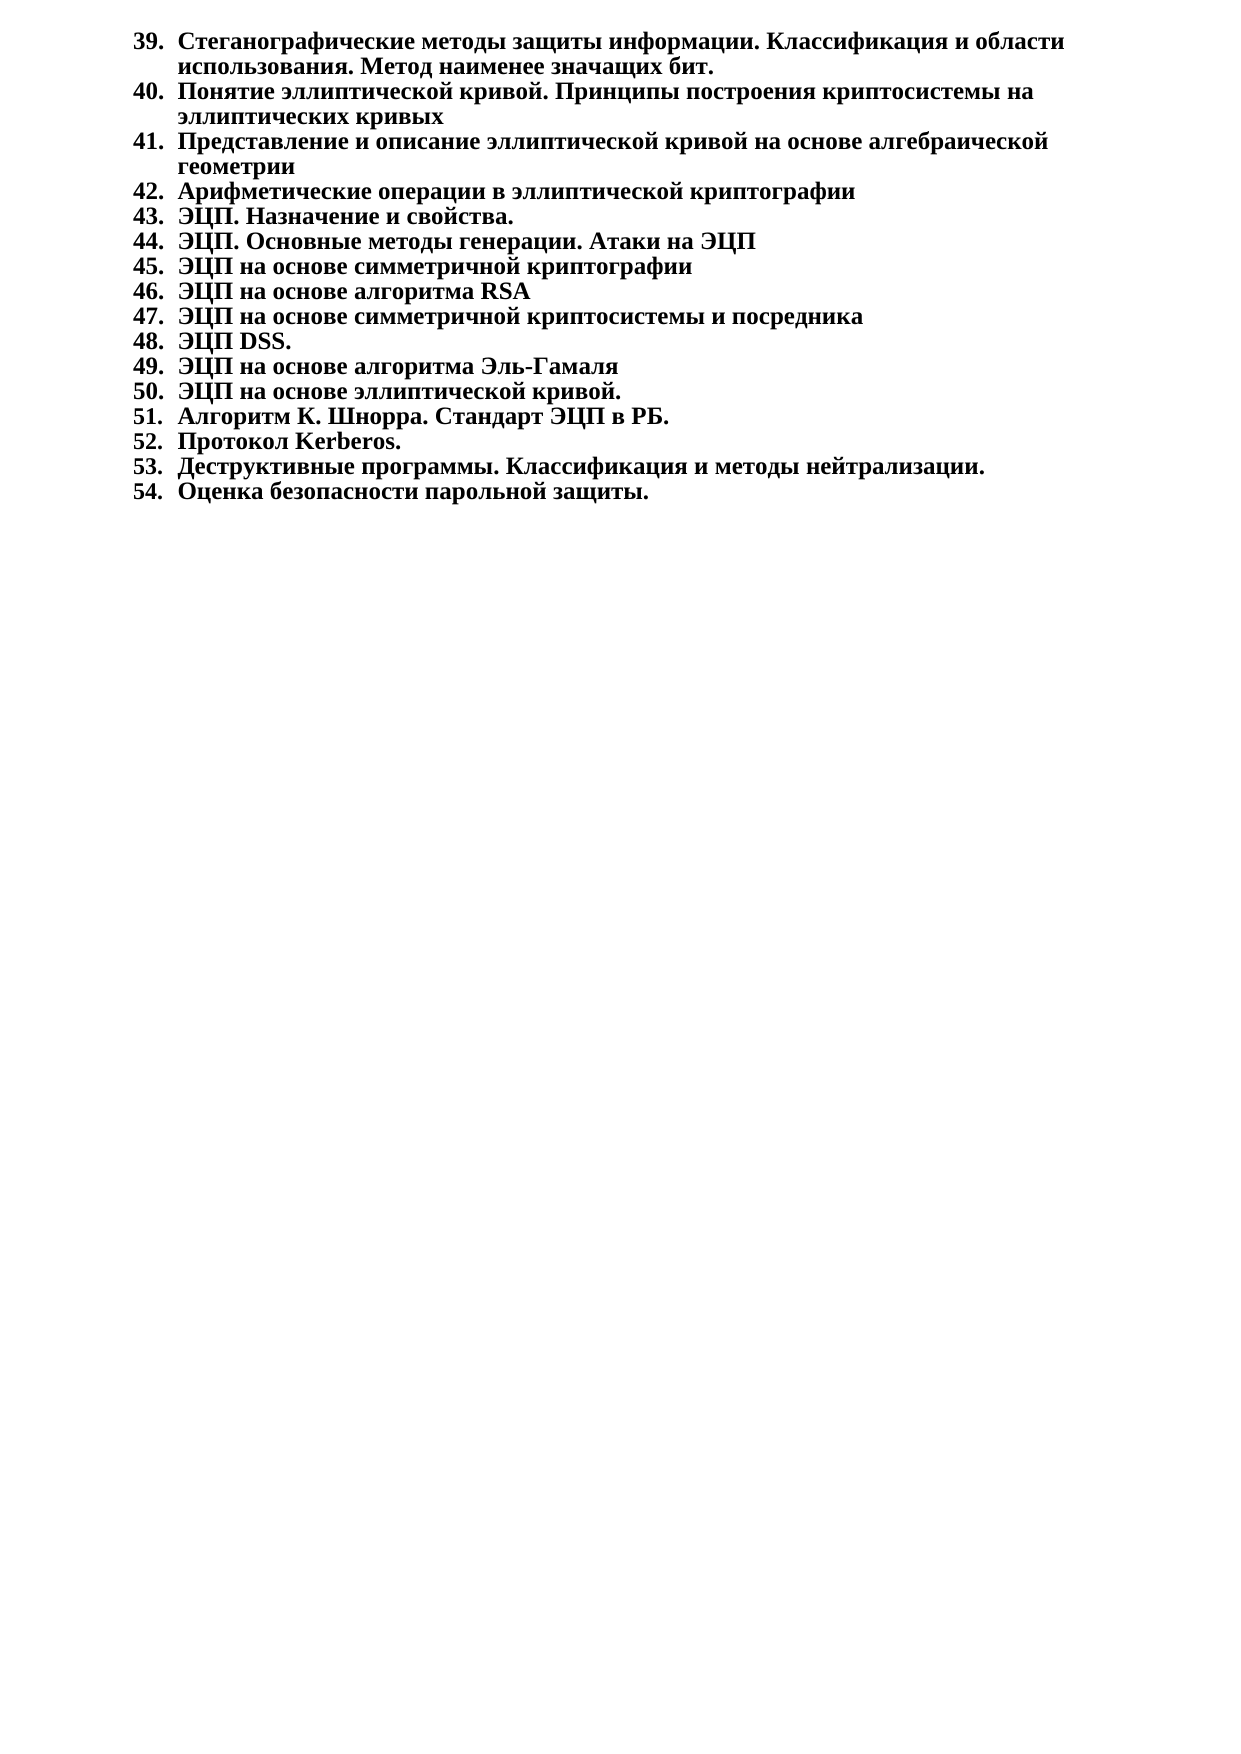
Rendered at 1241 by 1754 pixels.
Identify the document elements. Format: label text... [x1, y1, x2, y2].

list Оценка безопасности парольной защиты. [133, 479, 1152, 504]
list Стеганографические методы защиты информации. Классификация и области использования. Метод наименее значащих бит. [133, 29, 1152, 79]
list Представление и описание эллиптической кривой на основе алгебраической геометрии [133, 129, 1152, 179]
list ЭЦП на основе эллиптической кривой. [133, 379, 1152, 404]
list ЭЦП на основе симметричной криптосистемы и посредника [133, 304, 1152, 329]
list Арифметические операции в эллиптической криптографии [133, 179, 1152, 204]
list ЭЦП. Назначение и свойства. [133, 204, 1152, 229]
list Понятие эллиптической кривой. Принципы построения криптосистемы на эллиптических кривых [133, 79, 1152, 129]
list Алгоритм К. Шнорра. Стандарт ЭЦП в РБ. [133, 404, 1152, 429]
list ЭЦП DSS. [133, 329, 1152, 354]
list ЭЦП на основе алгоритма RSA [133, 279, 1152, 304]
list Протокол Kerberos. [133, 429, 1152, 454]
list ЭЦП на основе симметричной криптографии [133, 254, 1152, 279]
list ЭЦП. Основные методы генерации. Атаки на ЭЦП [133, 229, 1152, 254]
list ЭЦП на основе алгоритма Эль-Гамаля [133, 354, 1152, 379]
list Деструктивные программы. Классификация и методы нейтрализации. [133, 454, 1152, 479]
